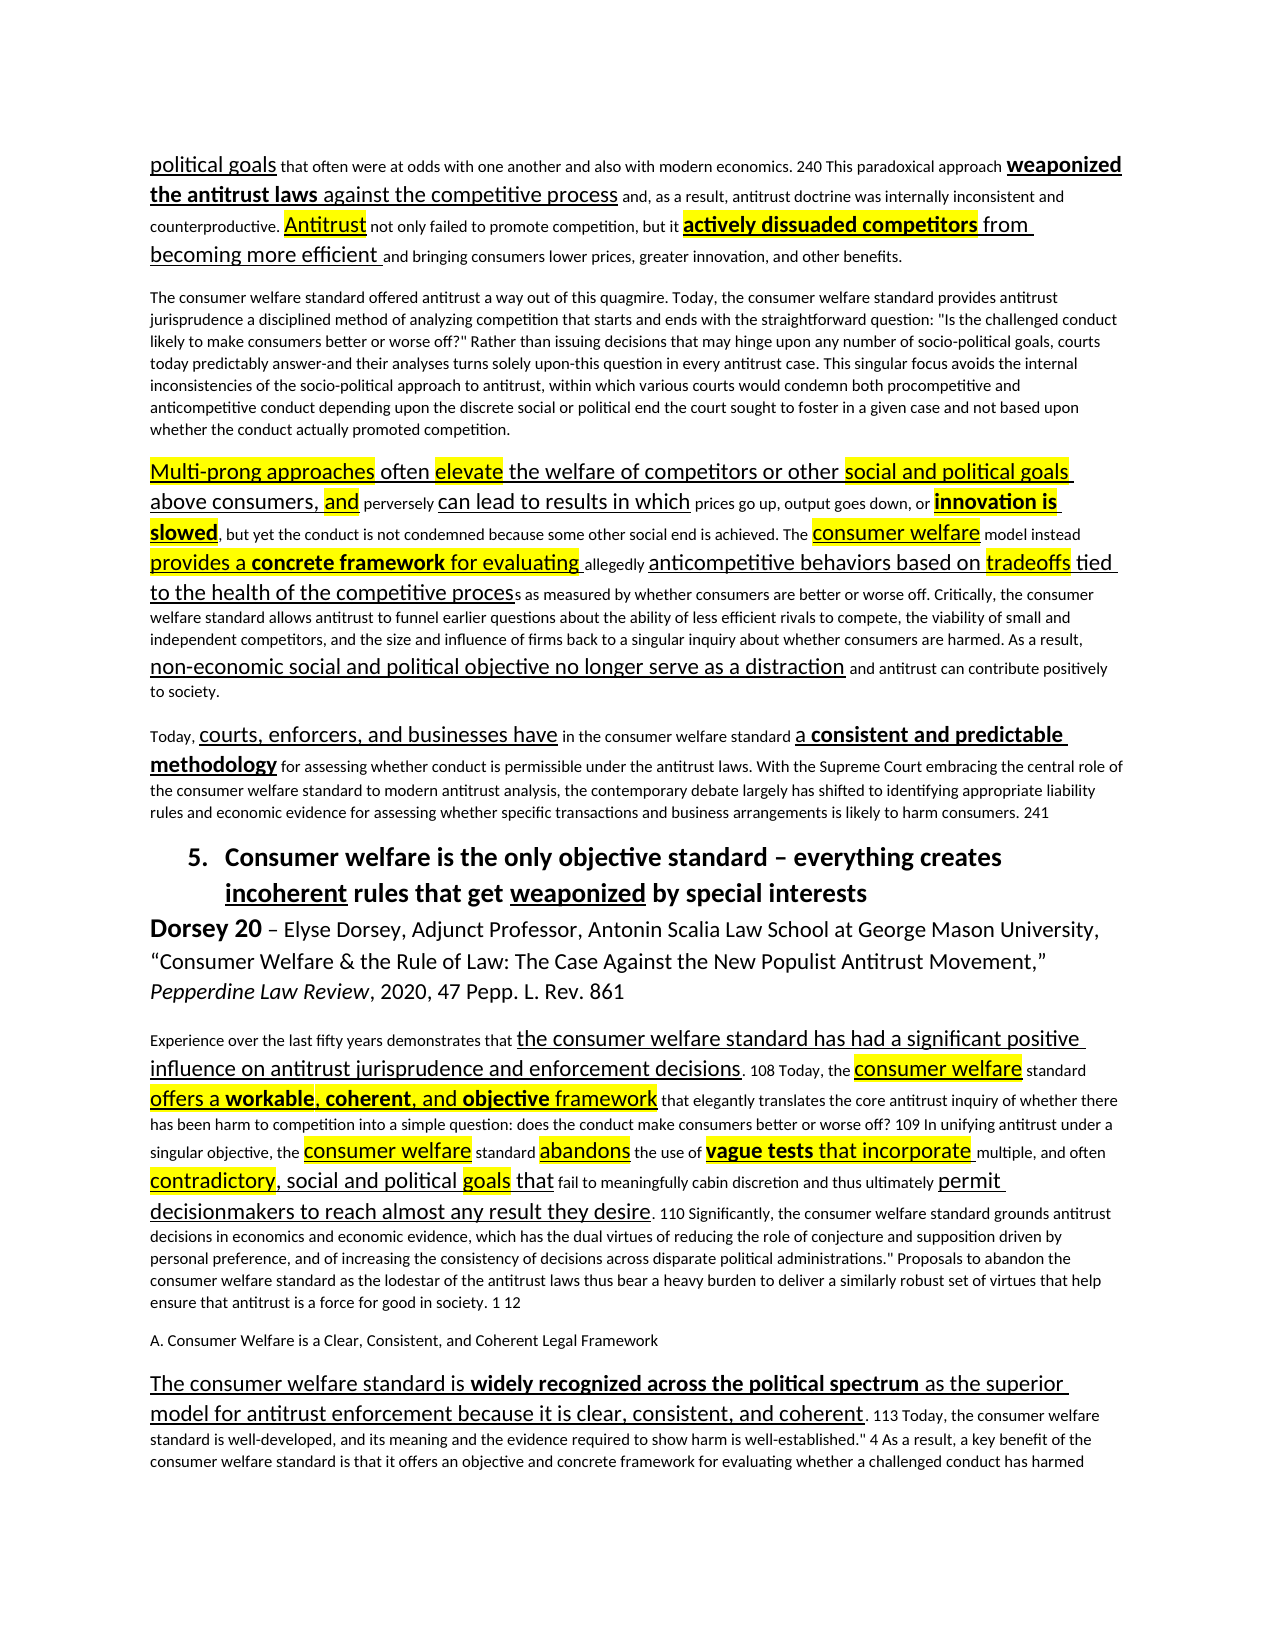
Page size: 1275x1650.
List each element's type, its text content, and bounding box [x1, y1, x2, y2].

subtitle Consumer welfare is the only objective standard – everything creates incoherent rules that get weaponized by special interests [187, 840, 1125, 909]
text Experience over the last fifty years demonstrates that the consumer welfare standard has had a significant positive influence on antitrust jurisprudence and enforcement decisions. 108 Today, the consumer welfare standard offers a workable, coherent, and objective framework that elegantly translates the core antitrust inquiry of whether there has been harm to competition into a simple question: does the conduct make consumers better or worse off? 109 In unifying antitrust under a singular objective, the consumer welfare standard abandons the use of vague tests that incorporate multiple, and often contradictory, social and political goals that fail to meaningfully cabin discretion and thus ultimately permit decisionmakers to reach almost any result they desire. 110 Significantly, the consumer welfare standard grounds antitrust decisions in economics and economic evidence, which has the dual virtues of reducing the role of conjecture and supposition driven by personal preference, and of increasing the consistency of decisions across disparate political administrations." Proposals to abandon the consumer welfare standard as the lodestar of the antitrust laws thus bear a heavy burden to deliver a similarly robust set of virtues that help ensure that antitrust is a force for good in society. 1 12 [150, 1024, 1125, 1312]
text The consumer welfare standard offered antitrust a way out of this quagmire. Today, the consumer welfare standard provides antitrust jurisprudence a disciplined method of analyzing competition that starts and ends with the straightforward question: "Is the challenged conduct likely to make consumers better or worse off?" Rather than issuing decisions that may hinge upon any number of socio-political goals, courts today predictably answer-and their analyses turns solely upon-this question in every antitrust case. This singular focus avoids the internal inconsistencies of the socio-political approach to antitrust, within which various courts would condemn both procompetitive and anticompetitive conduct depending upon the discrete social or political end the court sought to foster in a given case and not based upon whether the conduct actually promoted competition. [150, 287, 1125, 439]
text A. Consumer Welfare is a Clear, Consistent, and Coherent Legal Framework [150, 1331, 1125, 1351]
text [150, 150, 1125, 269]
text Today, courts, enforcers, and businesses have in the consumer welfare standard a consistent and predictable methodology for assessing whether conduct is permissible under the antitrust laws. With the Supreme Court embracing the central role of the consumer welfare standard to modern antitrust analysis, the contemporary debate largely has shifted to identifying appropriate liability rules and economic evidence for assessing whether specific transactions and business arrangements is likely to harm consumers. 241 [150, 720, 1125, 822]
text Dorsey 20 – Elyse Dorsey, Adjunct Professor, Antonin Scalia Law School at George Mason University, “Consumer Welfare & the Rule of Law: The Case Against the New Populist Antitrust Movement,” Pepperdine Law Review, 2020, 47 Pepp. L. Rev. 861 [150, 912, 1125, 1005]
text Multi-prong approaches often elevate the welfare of competitors or other social and political goals above consumers, and perversely can lead to results in which prices go up, output goes down, or innovation is slowed, but yet the conduct is not condemned because some other social end is achieved. The consumer welfare model instead provides a concrete framework for evaluating allegedly anticompetitive behaviors based on tradeoffs tied to the health of the competitive process as measured by whether consumers are better or worse off. Critically, the consumer welfare standard allows antitrust to funnel earlier questions about the ability of less efficient rivals to compete, the viability of small and independent competitors, and the size and influence of firms back to a singular inquiry about whether consumers are harmed. As a result, non-economic social and political objective no longer serve as a distraction and antitrust can contribute positively to society. [150, 457, 1125, 702]
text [150, 1369, 1125, 1471]
